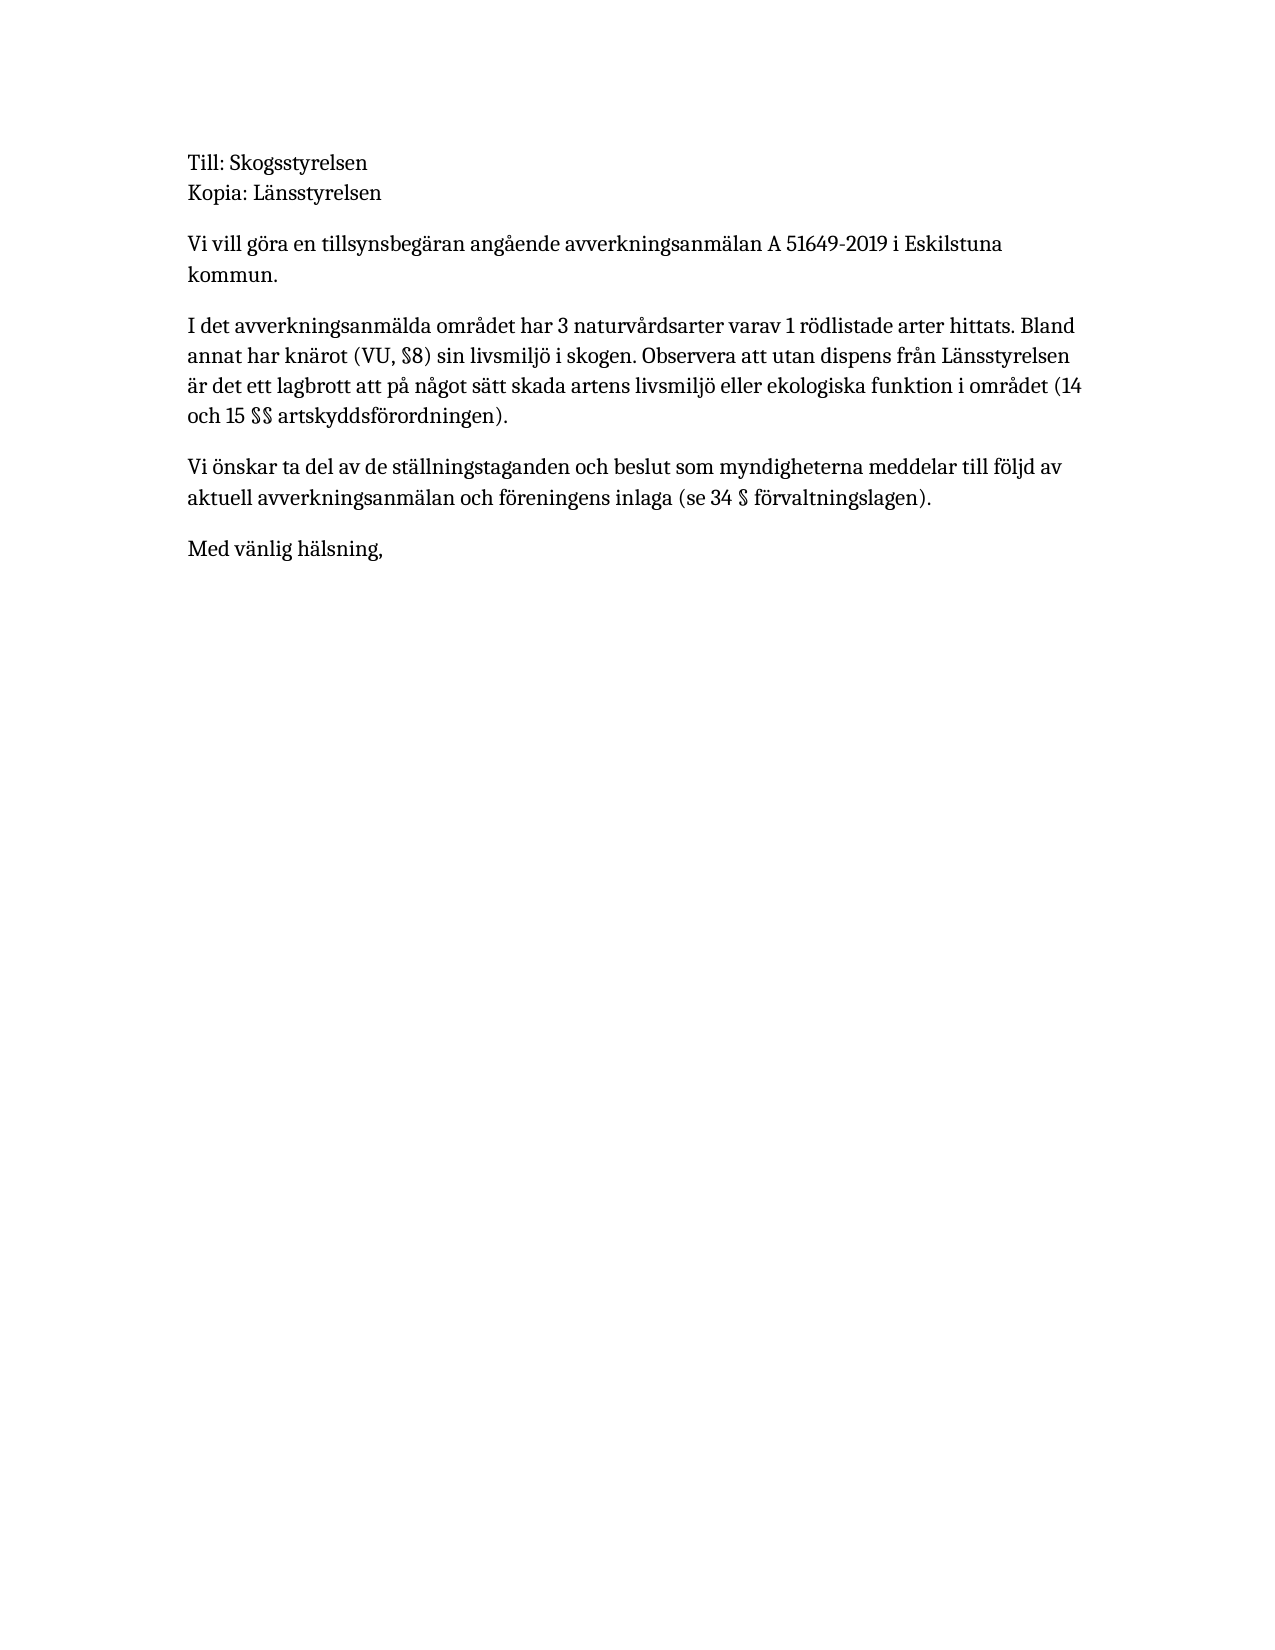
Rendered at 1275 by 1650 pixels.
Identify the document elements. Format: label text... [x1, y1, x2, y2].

text Vi önskar ta del av de ställningstaganden och beslut som myndigheterna meddelar till följd av aktuell avverkningsanmälan och föreningens inlaga (se 34 § förvaltningslagen). [187, 454, 1087, 511]
text Vi vill göra en tillsynsbegäran angående avverkningsanmälan A 51649-2019 i Eskilstuna kommun. [187, 231, 1087, 288]
text Till: Skogsstyrelsen Kopia: Länsstyrelsen [187, 150, 1087, 207]
text I det avverkningsanmälda området har 3 naturvårdsarter varav 1 rödlistade arter hittats. Bland annat har knärot (VU, §8) sin livsmiljö i skogen. Observera att utan dispens från Länsstyrelsen är det ett lagbrott att på något sätt skada artens livsmiljö eller ekologiska funktion i området (14 och 15 §§ artskyddsförordningen). [187, 312, 1087, 429]
text Med vänlig hälsning, [187, 535, 1087, 592]
